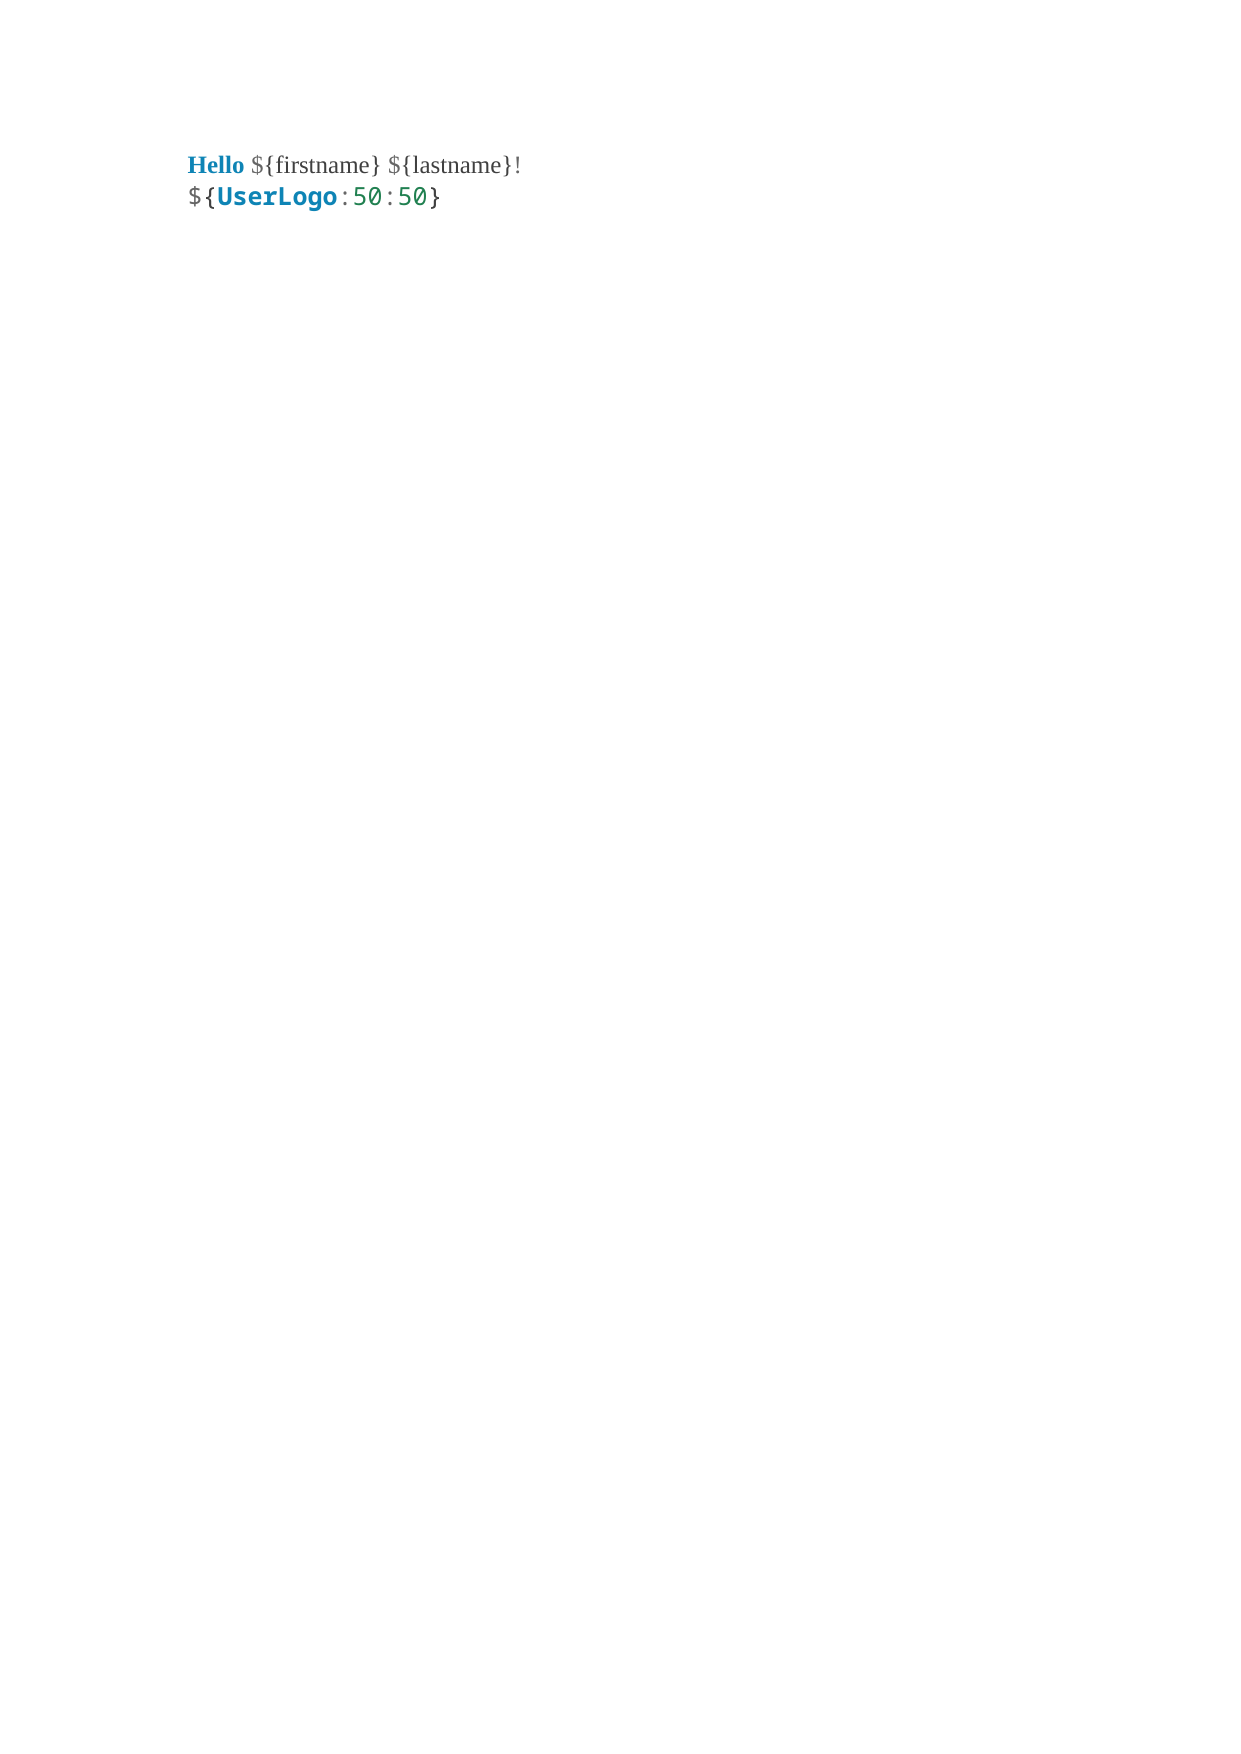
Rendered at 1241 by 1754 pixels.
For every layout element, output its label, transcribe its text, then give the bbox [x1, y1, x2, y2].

text ${UserLogo:50:50} [187, 179, 1053, 213]
text Hello ${firstname} ${lastname}! [187, 150, 1053, 179]
